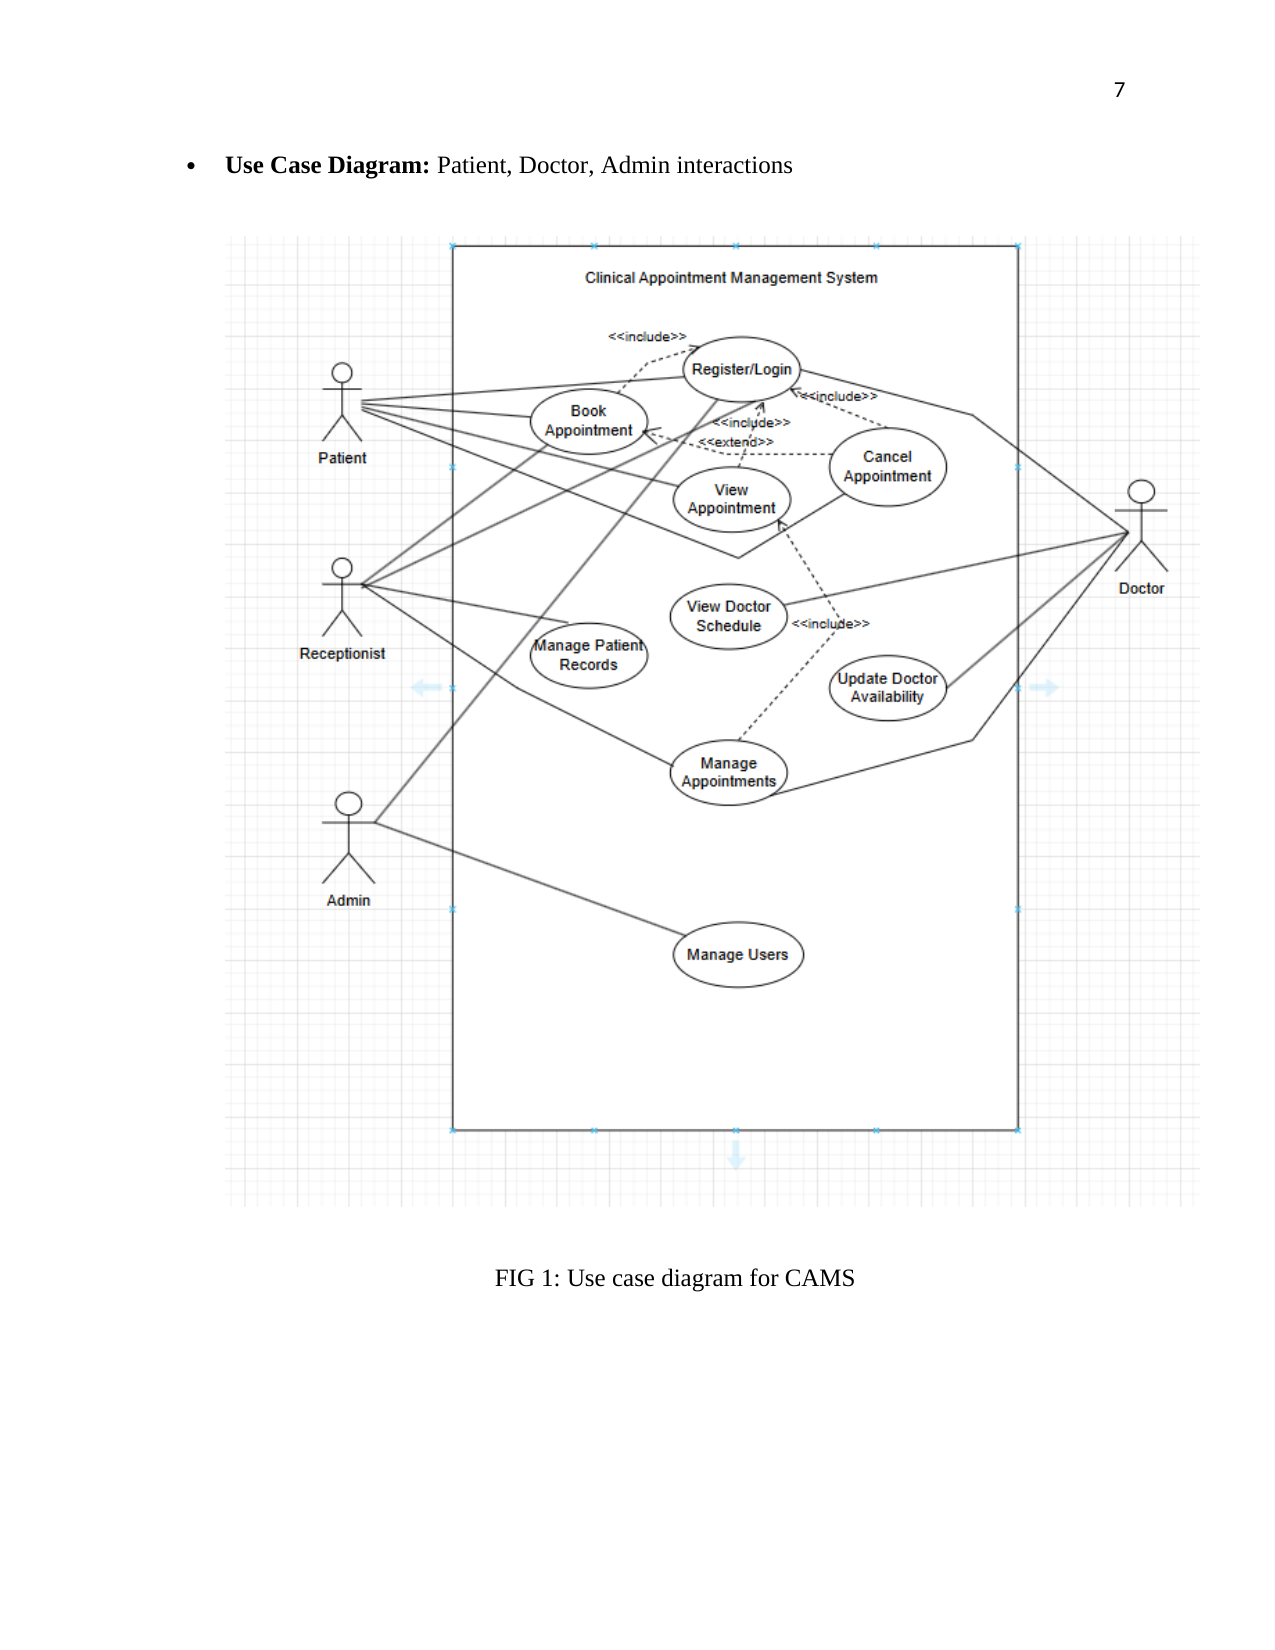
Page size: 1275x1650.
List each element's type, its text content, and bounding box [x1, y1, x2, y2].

list Use Case Diagram: Patient, Doctor, Admin interactions [187, 150, 1125, 179]
text FIG 1: Use case diagram for CAMS [150, 1263, 1125, 1292]
picture [225, 236, 1200, 1207]
